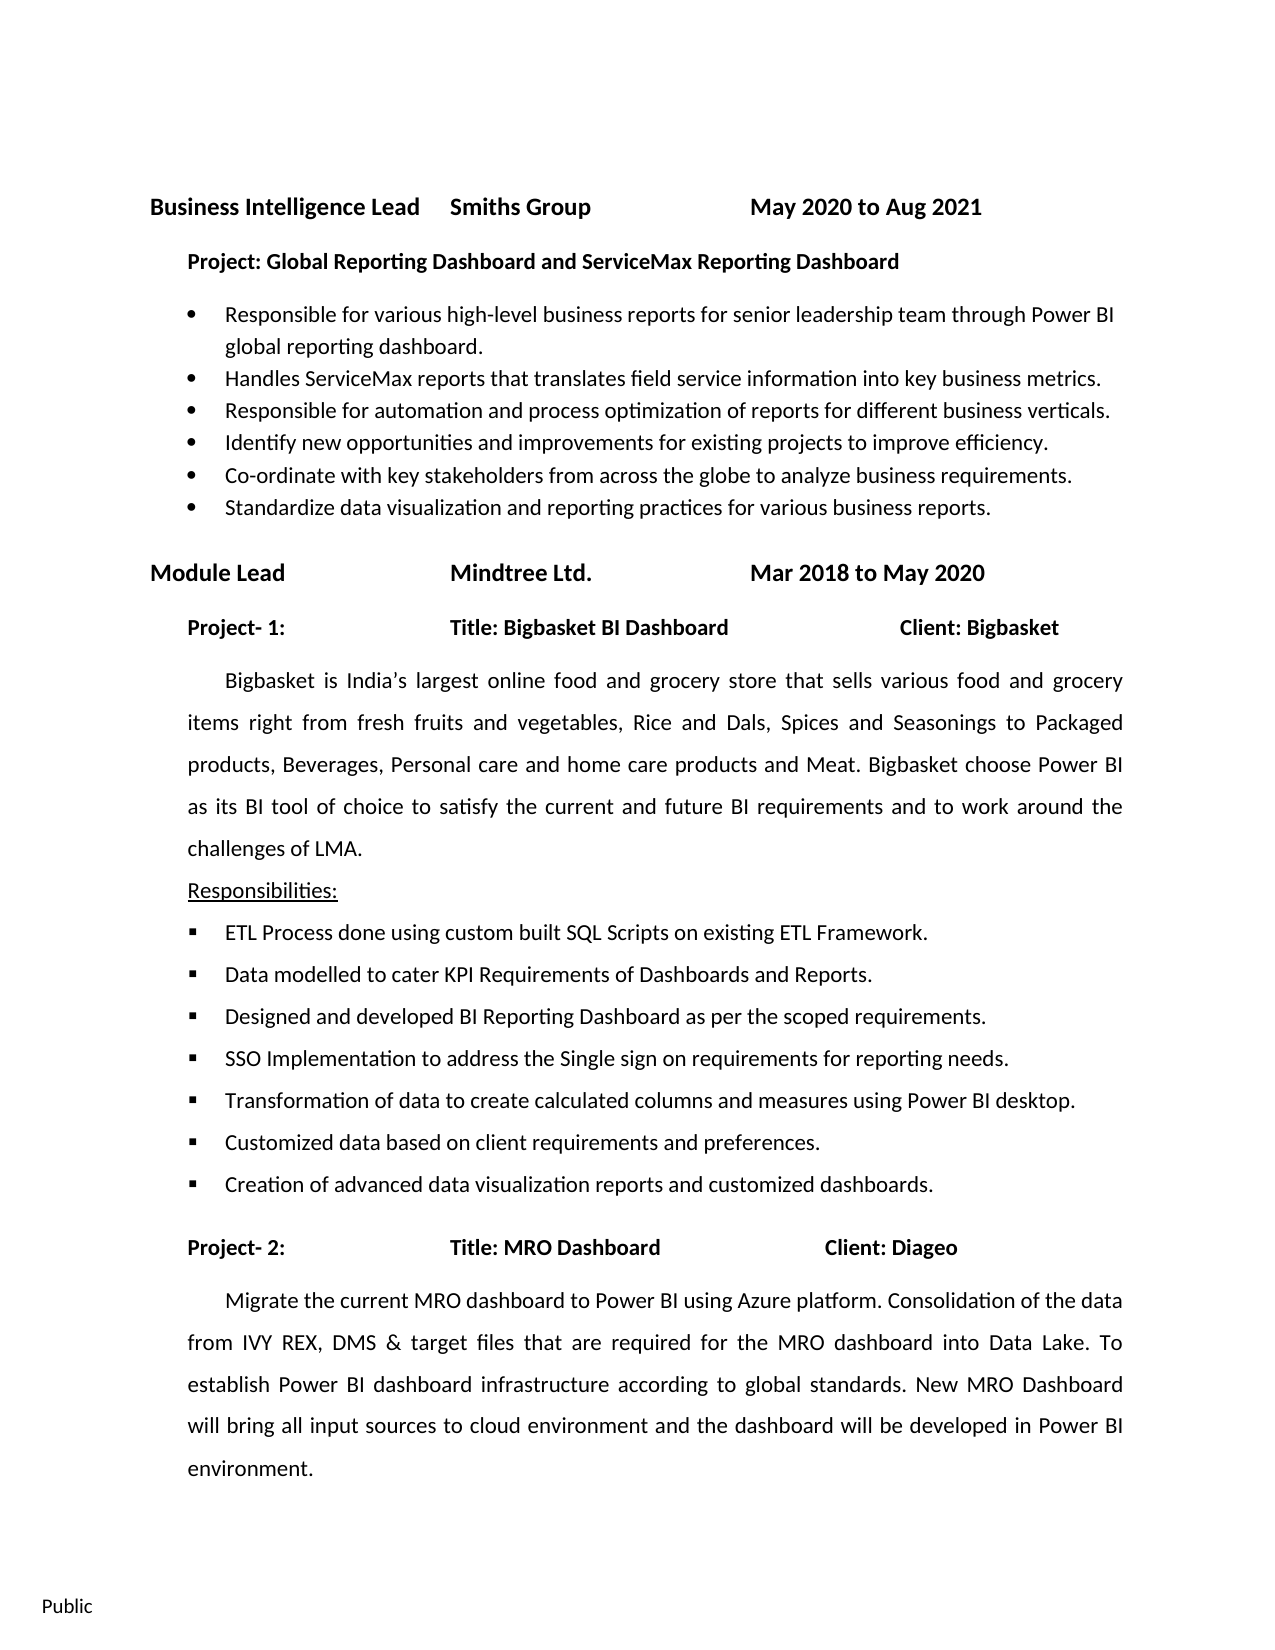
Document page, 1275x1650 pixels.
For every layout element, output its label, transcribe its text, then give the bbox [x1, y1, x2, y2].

text Project: Global Reporting Dashboard and ServiceMax Reporting Dashboard [150, 247, 1125, 275]
list Handles ServiceMax reports that translates field service information into key business metrics. [187, 364, 1125, 392]
subtitle Responsibilities: [150, 876, 1125, 904]
text Migrate the current MRO dashboard to Power BI using Azure platform. Consolidation of the data from IVY REX, DMS & target files that are required for the MRO dashboard into Data Lake. To establish Power BI dashboard infrastructure according to global standards. New MRO Dashboard will bring all input sources to cloud environment and the dashboard will be developed in Power BI environment. [187, 1286, 1125, 1482]
text Business Intelligence Lead Smiths Group May 2020 to Aug 2021 [150, 191, 1125, 221]
list Identify new opportunities and improvements for existing projects to improve efficiency. [187, 428, 1125, 457]
list Responsible for automation and process optimization of reports for different business verticals. [187, 396, 1125, 424]
list SSO Implementation to address the Single sign on requirements for reporting needs. [187, 1044, 1125, 1072]
text Project- 1: Title: Bigbasket BI Dashboard Client: Bigbasket [150, 613, 1125, 641]
list Responsible for various high-level business reports for senior leadership team through Power BI global reporting dashboard. [187, 300, 1125, 360]
list Data modelled to cater KPI Requirements of Dashboards and Reports. [187, 960, 1125, 988]
list Creation of advanced data visualization reports and customized dashboards. [187, 1170, 1125, 1198]
list Customized data based on client requirements and preferences. [187, 1128, 1125, 1156]
list Designed and developed BI Reporting Dashboard as per the scoped requirements. [187, 1002, 1125, 1030]
list Transformation of data to create calculated columns and measures using Power BI desktop. [187, 1086, 1125, 1114]
list ETL Process done using custom built SQL Scripts on existing ETL Framework. [187, 918, 1125, 946]
text Module Lead Mindtree Ltd. Mar 2018 to May 2020 [150, 557, 1125, 588]
list Co-ordinate with key stakeholders from across the globe to analyze business requirements. [187, 461, 1125, 489]
text Bigbasket is India’s largest online food and grocery store that sells various food and grocery items right from fresh fruits and vegetables, Rice and Dals, Spices and Seasonings to Packaged products, Beverages, Personal care and home care products and Meat. Bigbasket choose Power BI as its BI tool of choice to satisfy the current and future BI requirements and to work around the challenges of LMA. [187, 666, 1125, 862]
text Project- 2: Title: MRO Dashboard Client: Diageo [150, 1233, 1125, 1261]
list Standardize data visualization and reporting practices for various business reports. [187, 493, 1125, 521]
